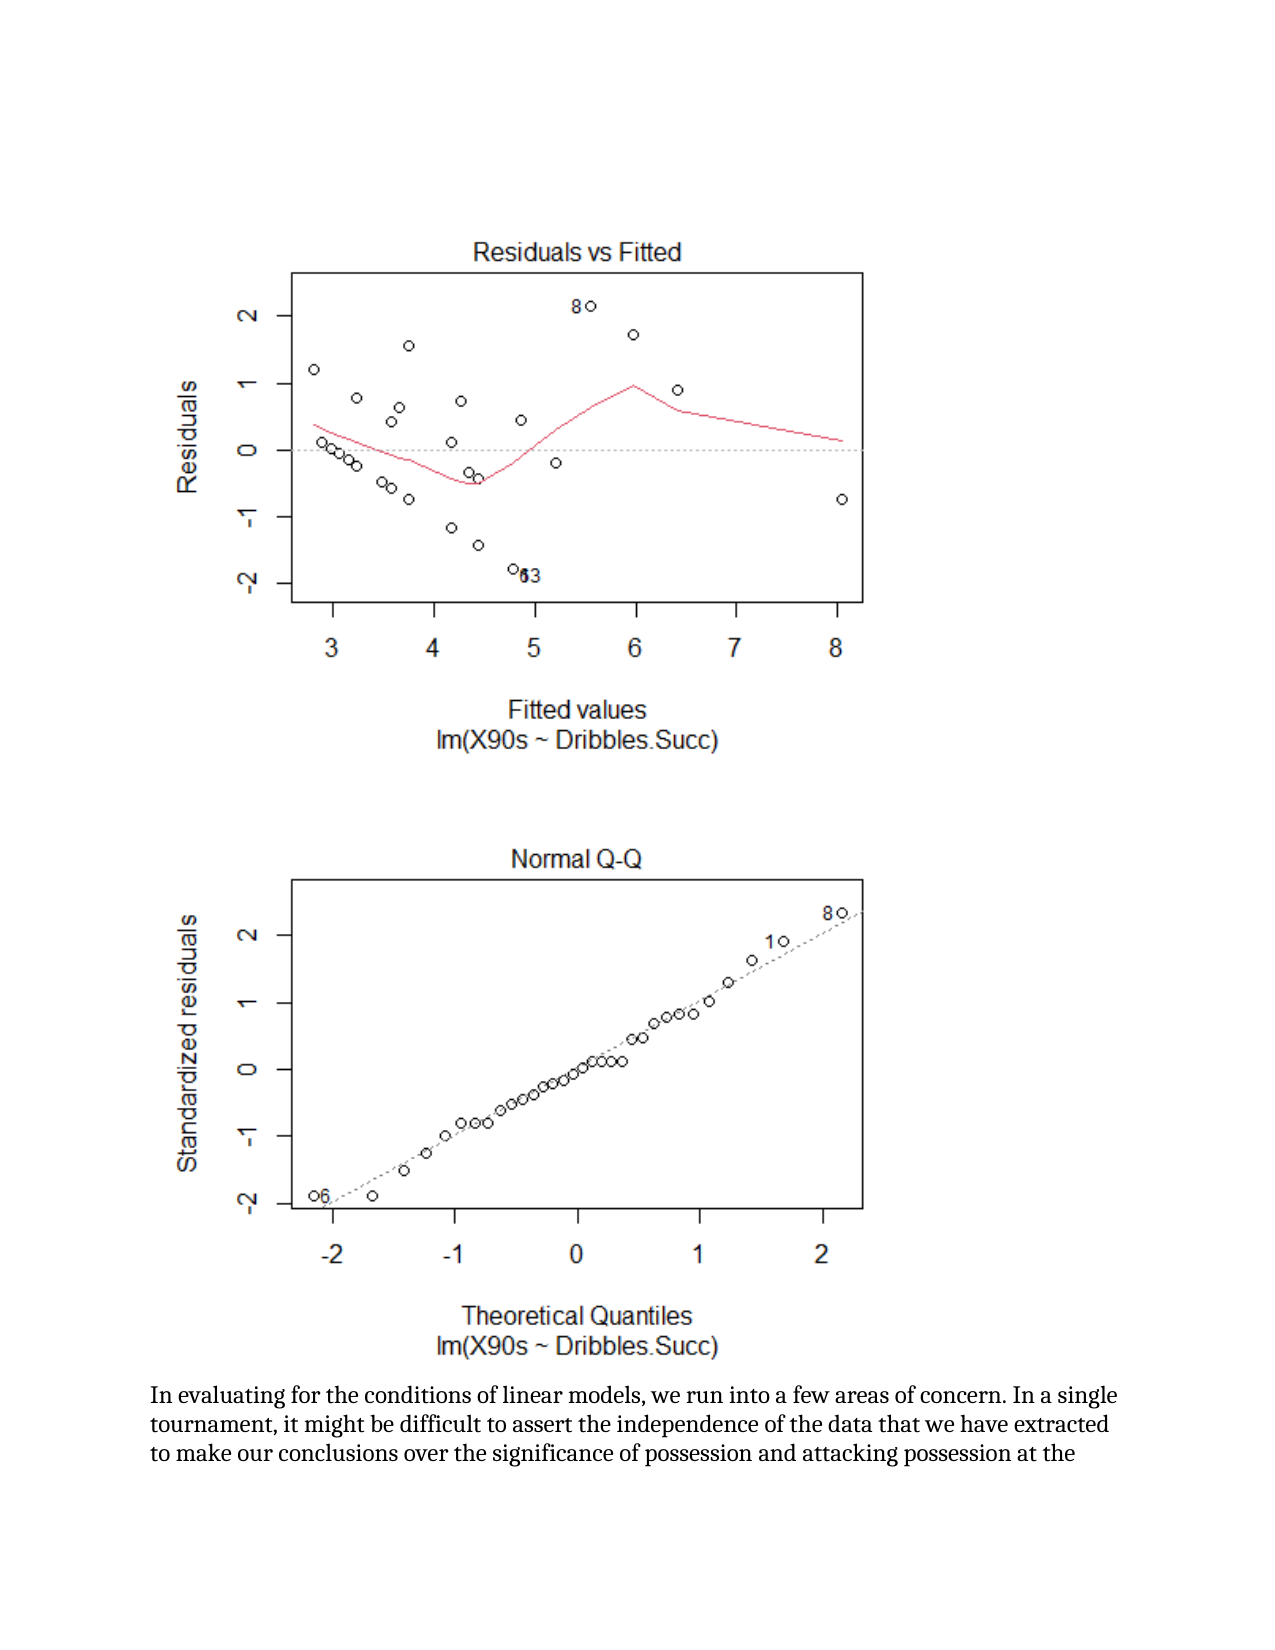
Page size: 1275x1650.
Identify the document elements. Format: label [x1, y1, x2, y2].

picture [168, 150, 927, 1363]
text [150, 1381, 1125, 1468]
